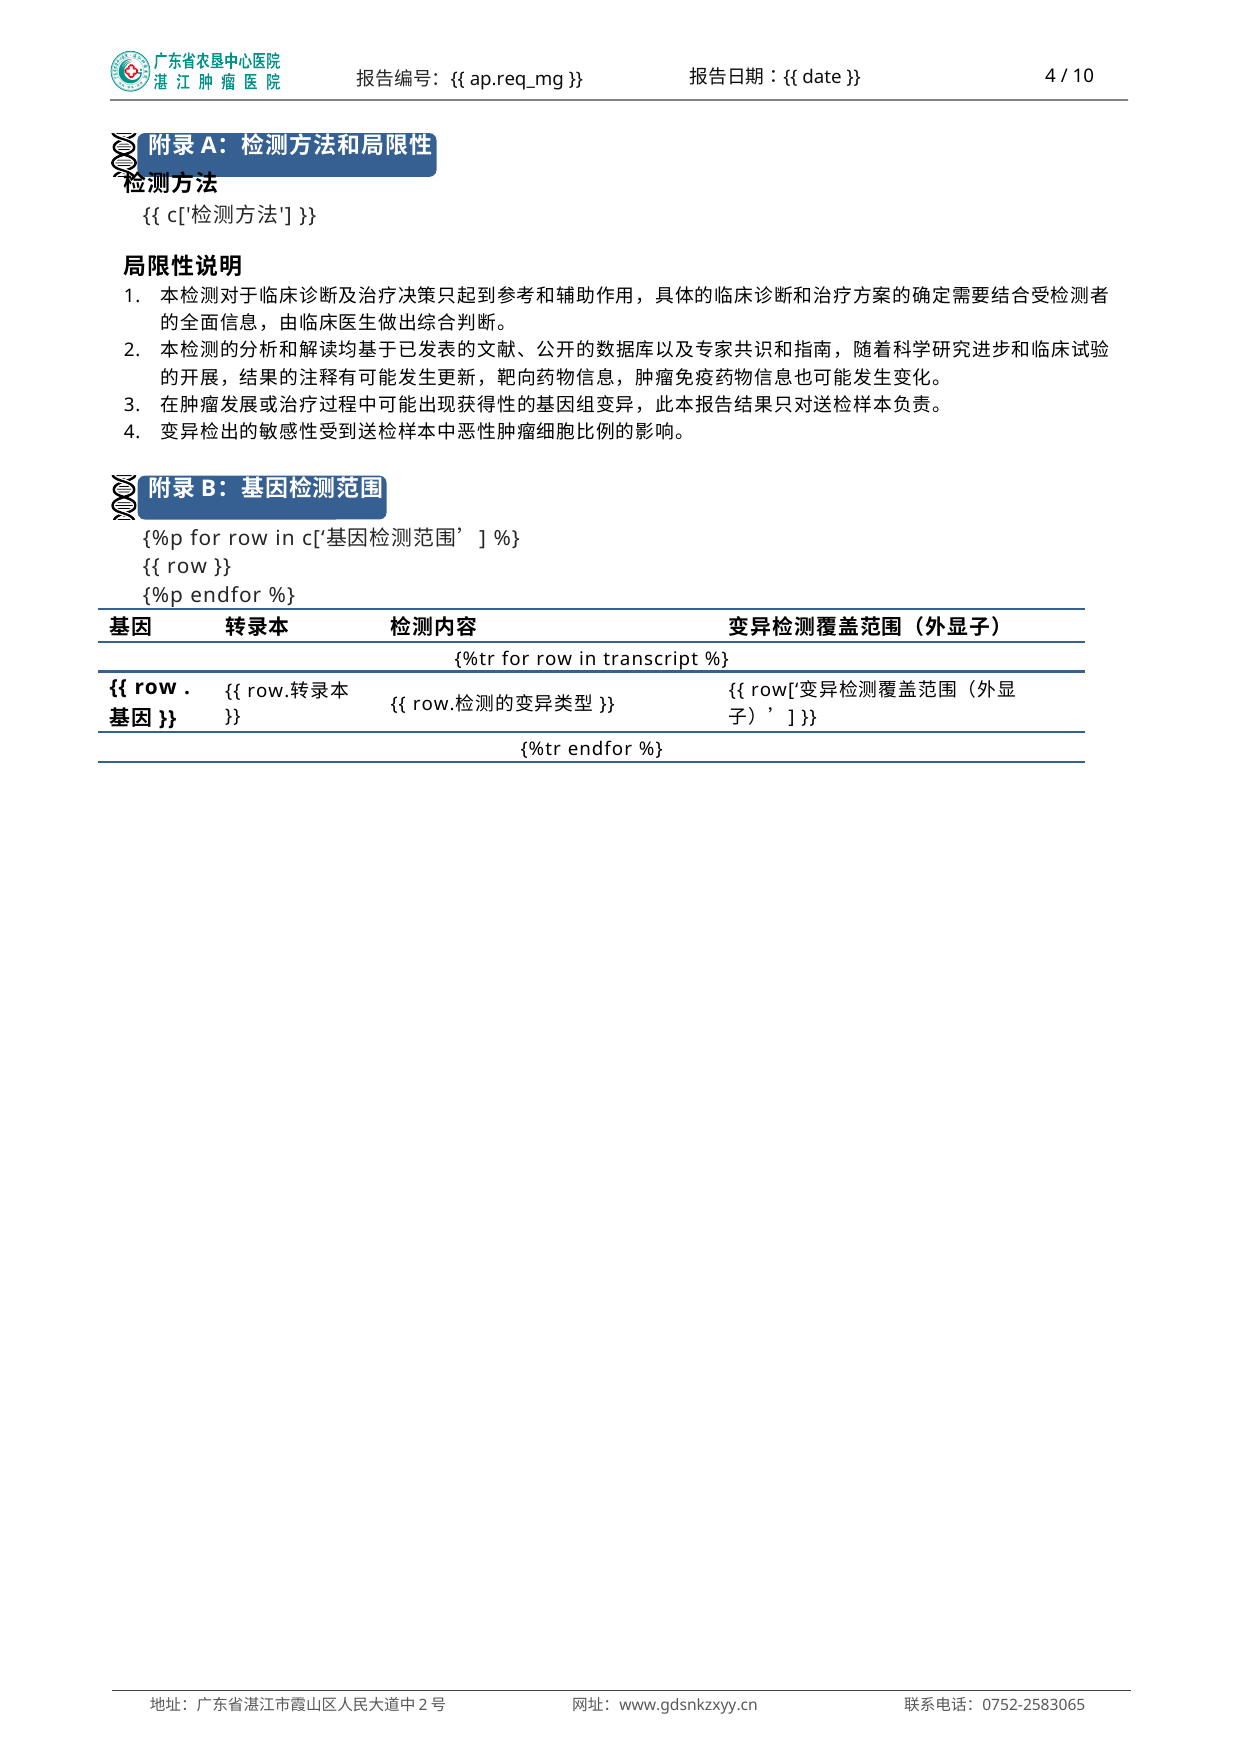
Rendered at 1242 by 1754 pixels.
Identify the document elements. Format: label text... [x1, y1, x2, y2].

picture [111, 503, 137, 520]
table_header 转录本 [214, 610, 379, 641]
table_cell {{ row.检测的变异类型 }} [379, 673, 717, 731]
text {{ row }} [123, 551, 1144, 580]
subtitle 附录A：检测方法和局限性 [98, 127, 1144, 160]
subtitle 附录B：基因检测范围 [98, 469, 1144, 503]
table_cell {%tr endfor %} [98, 733, 1085, 761]
list 变异检出的敏感性受到送检样本中恶性肿瘤细胞比例的影响。 [123, 417, 1111, 444]
table_cell {{ row.转录本 }} [214, 673, 379, 731]
list 在肿瘤发展或治疗过程中可能出现获得性的基因组变异，此本报告结果只对送检样本负责。 [123, 389, 1111, 417]
picture [108, 49, 283, 93]
list 本检测的分析和解读均基于已发表的文献、公开的数据库以及专家共识和指南，随着科学研究进步和临床试验的开展，结果的注释有可能发生更新，靶向药物信息，肿瘤免疫药物信息也可能发生变化。 [123, 335, 1111, 389]
text {%p for row in c[‘基因检测范围’] %} [123, 521, 1144, 551]
table_cell {{ row[‘变异检测覆盖范围（外显子）’] }} [718, 673, 1085, 731]
table_header 基因 [98, 610, 214, 641]
text 检测方法 [123, 165, 1111, 198]
table_header 变异检测覆盖范围（外显子） [718, 610, 1085, 641]
table_header 检测内容 [379, 610, 717, 641]
text 局限性说明 [123, 247, 1111, 281]
picture [111, 160, 137, 177]
text {%p endfor %} [123, 580, 1144, 608]
text {{ c['检测方法'] }} [123, 198, 1144, 229]
list 本检测对于临床诊断及治疗决策只起到参考和辅助作用，具体的临床诊断和治疗方案的确定需要结合受检测者的全面信息，由临床医生做出综合判断。 [123, 281, 1111, 335]
table_cell {{ row .基因 }} [98, 673, 214, 731]
table_cell {%tr for row in transcript %} [98, 643, 1085, 670]
